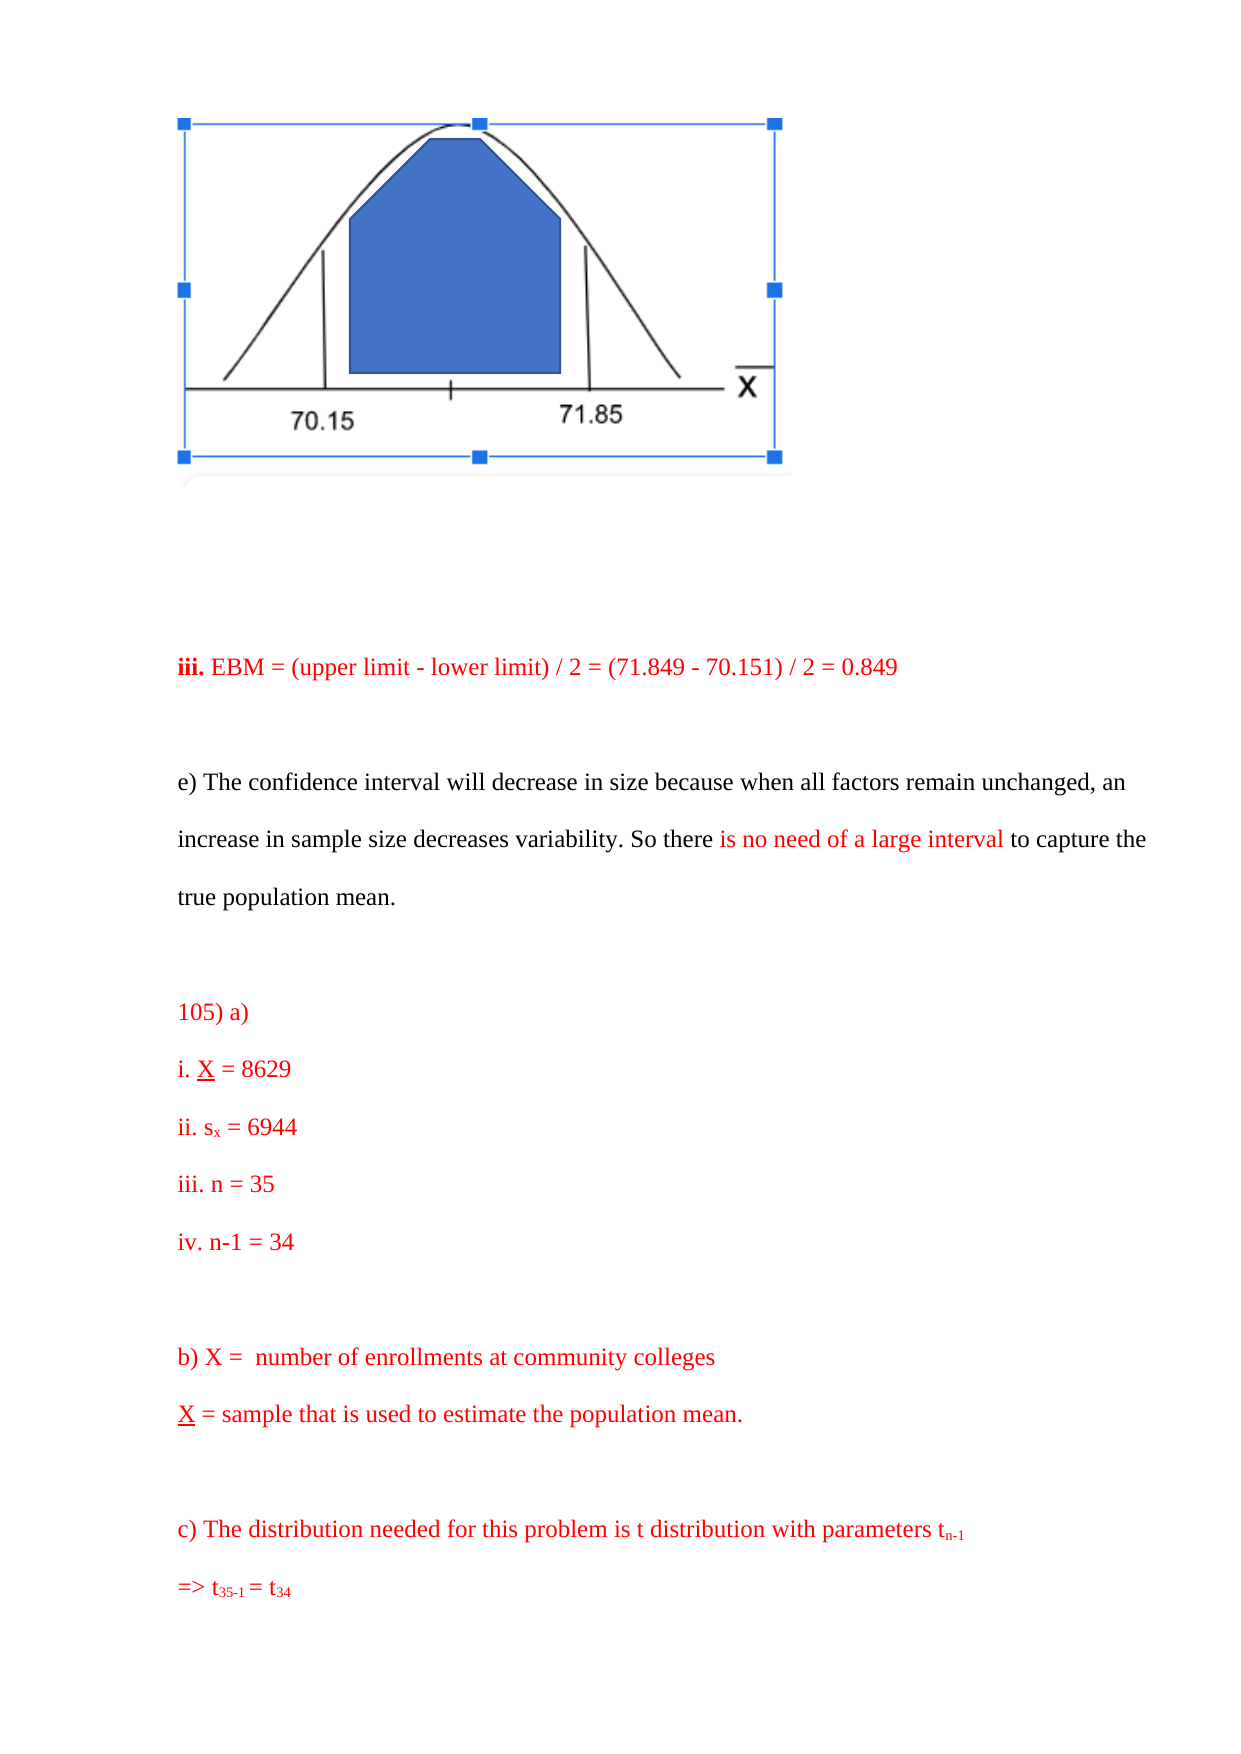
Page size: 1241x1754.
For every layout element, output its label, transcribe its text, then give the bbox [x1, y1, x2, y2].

text ii. sx = 6944 [177, 1112, 1152, 1141]
text iv. n-1 = 34 [177, 1227, 1152, 1256]
text iii. n = 35 [177, 1169, 1152, 1198]
text X = sample that is used to estimate the population mean. [177, 1399, 1152, 1428]
text c) The distribution needed for this problem is t distribution with parameters tn-1 [177, 1514, 1152, 1543]
text 105) a) [177, 997, 1152, 1026]
text i. X = 8629 [177, 1054, 1152, 1083]
text e) The confidence interval will decrease in size because when all factors remain unchanged, an increase in sample size decreases variability. So there is no need of a large interval to capture the true population mean. [177, 767, 1152, 911]
text b) X = number of enrollments at community colleges [177, 1342, 1152, 1371]
picture [177, 118, 791, 486]
text iii. EBM = (upper limit - lower limit) / 2 = (71.849 - 70.151) / 2 = 0.849 [211, 652, 1152, 681]
text => t35-1 = t34 [177, 1572, 1152, 1601]
